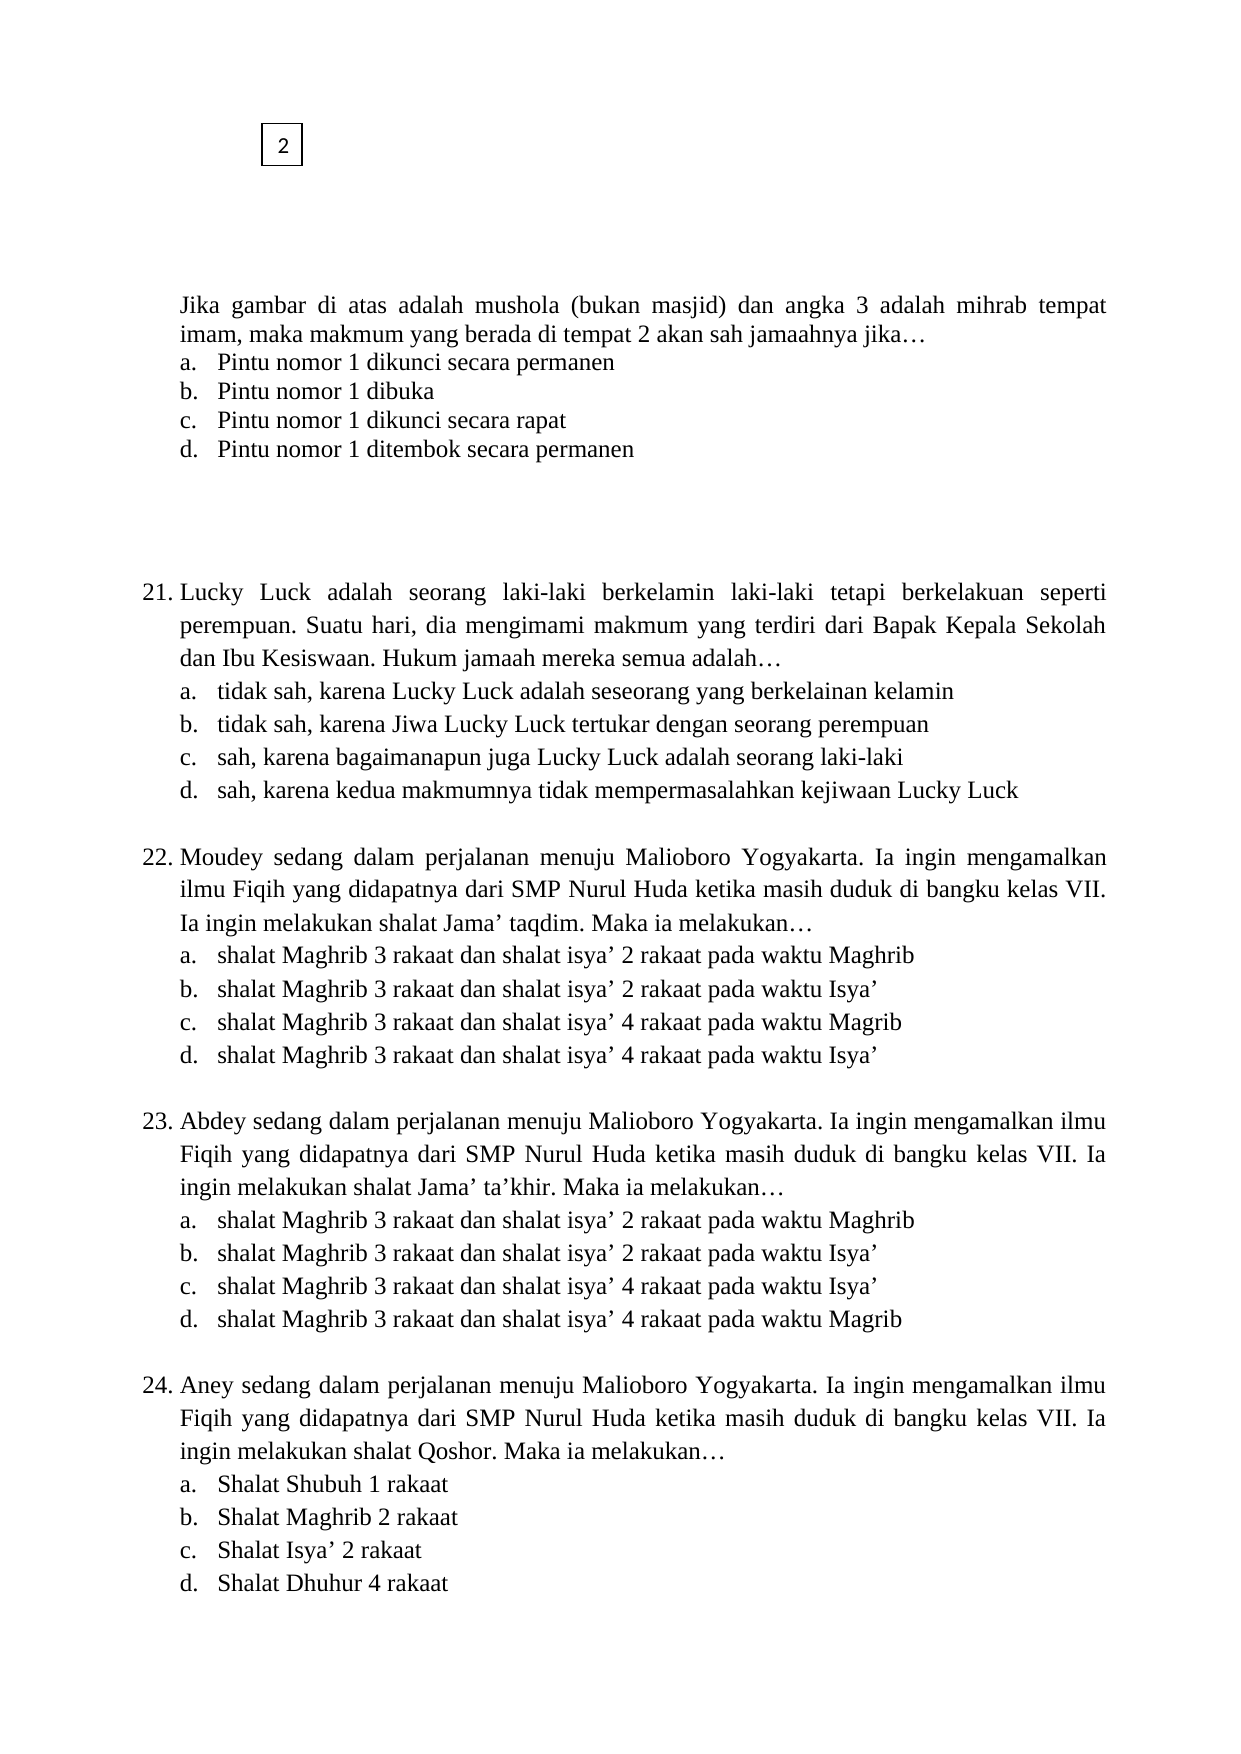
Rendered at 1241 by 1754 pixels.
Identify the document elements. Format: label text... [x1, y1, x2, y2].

list Shalat Dhuhur 4 rakaat [179, 1568, 1107, 1597]
list Pintu nomor 1 dikunci secara rapat [179, 405, 1107, 434]
list shalat Maghrib 3 rakaat dan shalat isya’ 4 rakaat pada waktu Magrib [179, 1007, 1107, 1035]
list shalat Maghrib 3 rakaat dan shalat isya’ 2 rakaat pada waktu Maghrib [179, 1205, 1107, 1233]
list shalat Maghrib 3 rakaat dan shalat isya’ 2 rakaat pada waktu Isya’ [179, 974, 1107, 1002]
list Abdey sedang dalam perjalanan menuju Malioboro Yogyakarta. Ia ingin mengamalkan ilmu Fiqih yang didapatnya dari SMP Nurul Huda ketika masih duduk di bangku kelas VII. Ia ingin melakukan shalat Jama’ ta’khir. Maka ia melakukan… [142, 1106, 1107, 1201]
list Jika gambar di atas adalah mushola (bukan masjid) dan angka 3 adalah mihrab tempat imam, maka makmum yang berada di tempat 2 akan sah jamaahnya jika… [179, 290, 1107, 347]
list shalat Maghrib 3 rakaat dan shalat isya’ 4 rakaat pada waktu Isya’ [179, 1040, 1107, 1068]
list Shalat Isya’ 2 rakaat [179, 1535, 1107, 1564]
list Lucky Luck adalah seorang laki-laki berkelamin laki-laki tetapi berkelakuan seperti perempuan. Suatu hari, dia mengimami makmum yang terdiri dari Bapak Kepala Sekolah dan Ibu Kesiswaan. Hukum jamaah mereka semua adalah… [142, 577, 1107, 672]
list shalat Maghrib 3 rakaat dan shalat isya’ 2 rakaat pada waktu Isya’ [179, 1238, 1107, 1267]
list Aney sedang dalam perjalanan menuju Malioboro Yogyakarta. Ia ingin mengamalkan ilmu Fiqih yang didapatnya dari SMP Nurul Huda ketika masih duduk di bangku kelas VII. Ia ingin melakukan shalat Qoshor. Maka ia melakukan… [142, 1370, 1107, 1465]
list shalat Maghrib 3 rakaat dan shalat isya’ 2 rakaat pada waktu Maghrib [179, 941, 1107, 969]
list tidak sah, karena Jiwa Lucky Luck tertukar dengan seorang perempuan [179, 709, 1107, 738]
list Shalat Maghrib 2 rakaat [179, 1502, 1107, 1531]
list sah, karena kedua makmumnya tidak mempermasalahkan kejiwaan Lucky Luck [179, 776, 1107, 804]
list shalat Maghrib 3 rakaat dan shalat isya’ 4 rakaat pada waktu Isya’ [179, 1271, 1107, 1299]
list tidak sah, karena Lucky Luck adalah seseorang yang berkelainan kelamin [179, 676, 1107, 705]
list Pintu nomor 1 dikunci secara permanen [179, 347, 1107, 376]
list shalat Maghrib 3 rakaat dan shalat isya’ 4 rakaat pada waktu Magrib [179, 1304, 1107, 1333]
list Pintu nomor 1 ditembok secara permanen [179, 434, 1107, 462]
list Shalat Shubuh 1 rakaat [179, 1469, 1107, 1498]
list Moudey sedang dalam perjalanan menuju Malioboro Yogyakarta. Ia ingin mengamalkan ilmu Fiqih yang didapatnya dari SMP Nurul Huda ketika masih duduk di bangku kelas VII. Ia ingin melakukan shalat Jama’ taqdim. Maka ia melakukan… [142, 842, 1107, 936]
list sah, karena bagaimanapun juga Lucky Luck adalah seorang laki-laki [179, 742, 1107, 771]
list Pintu nomor 1 dibuka [179, 376, 1107, 405]
